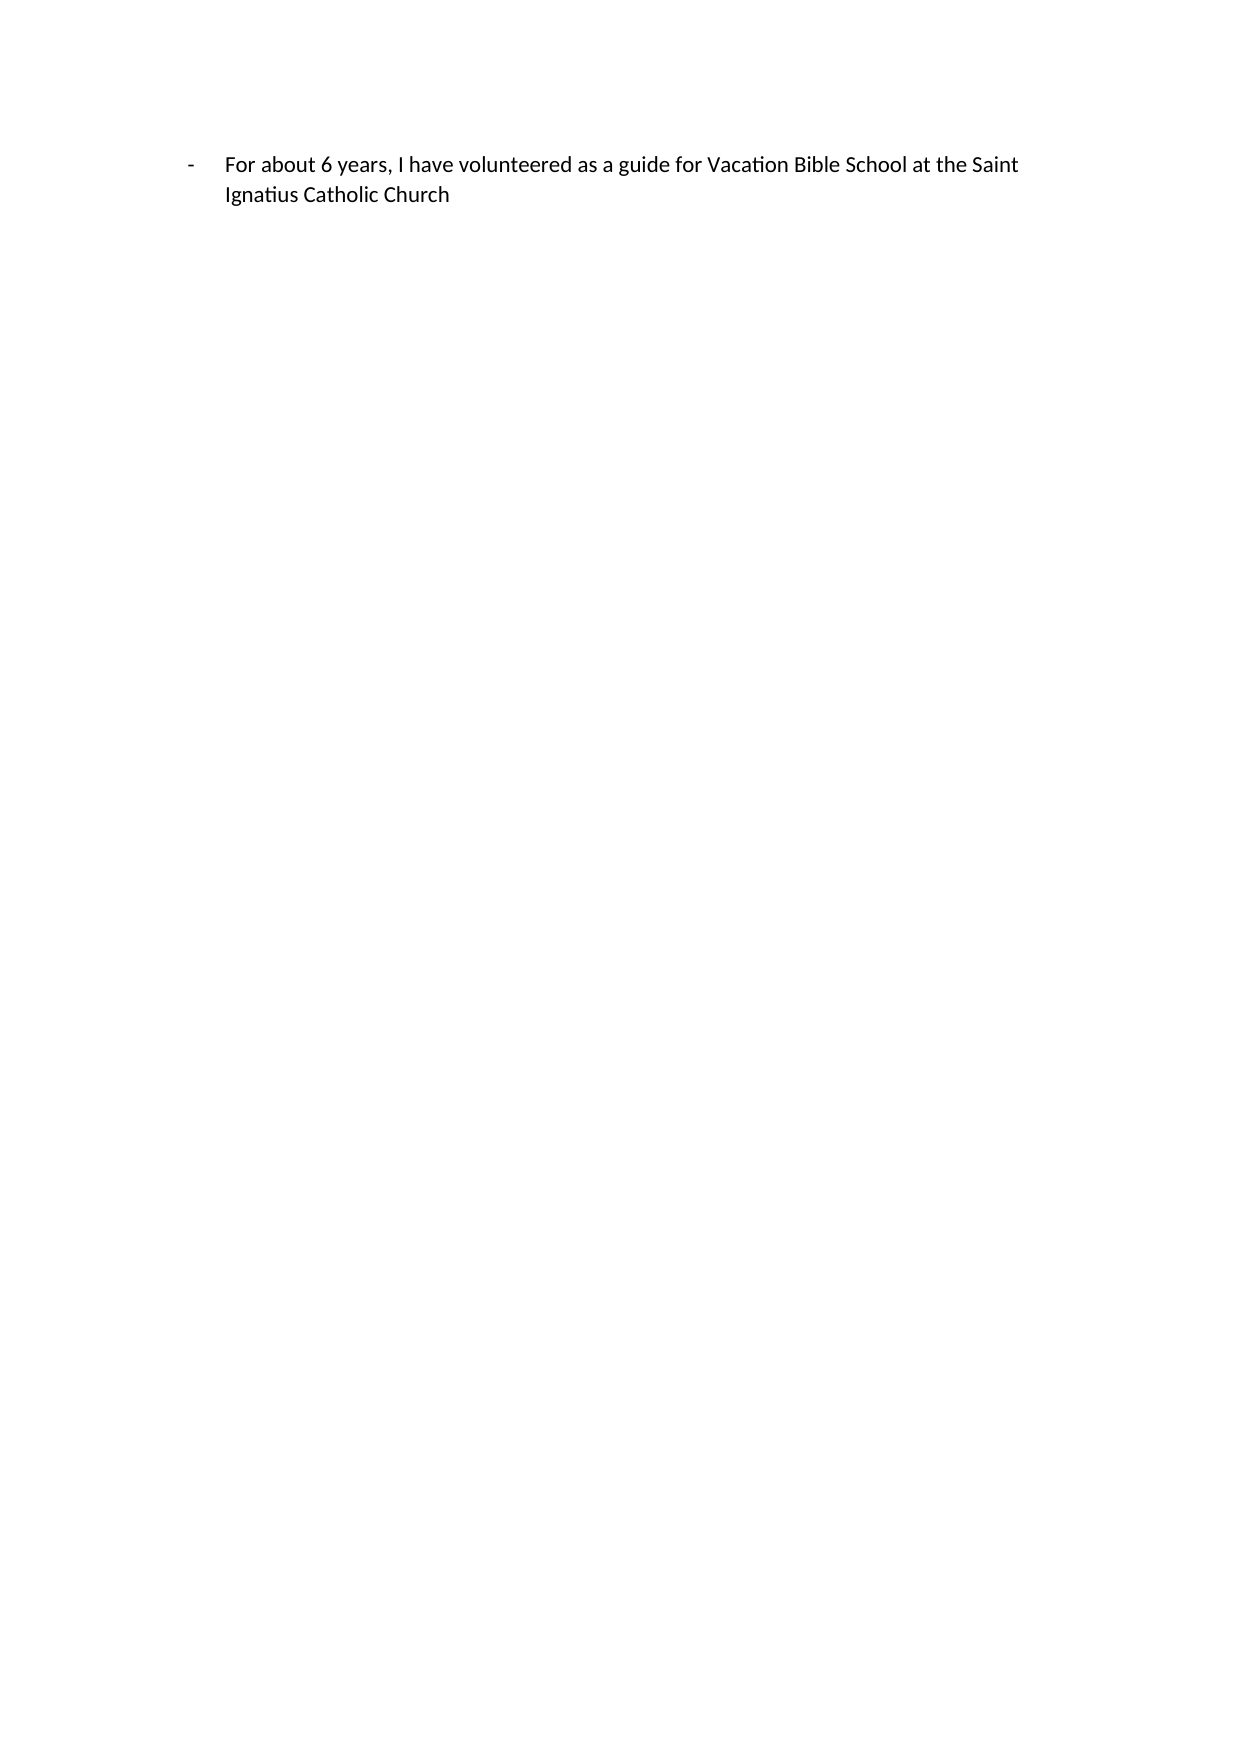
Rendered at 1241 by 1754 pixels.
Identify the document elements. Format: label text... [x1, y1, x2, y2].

list For about 6 years, I have volunteered as a guide for Vacation Bible School at the Saint Ignatius Catholic Church [187, 150, 1090, 208]
